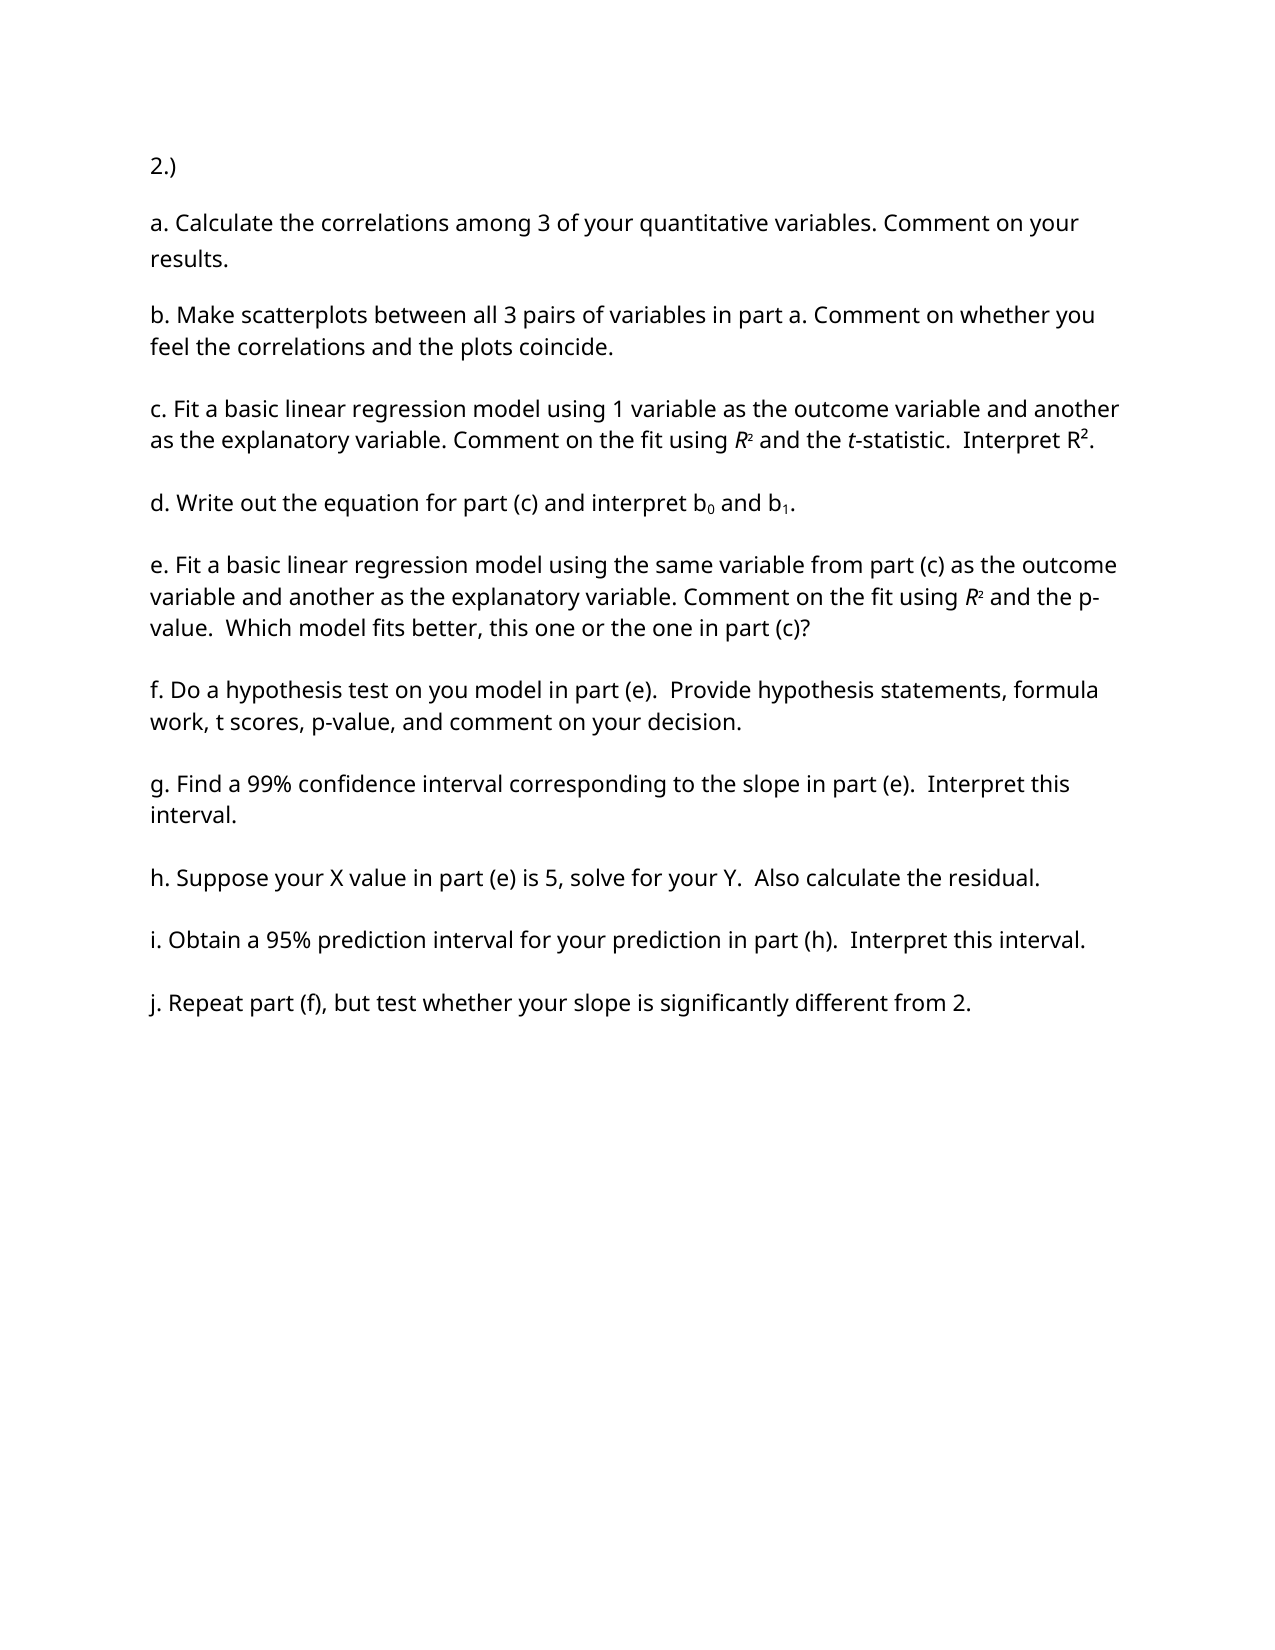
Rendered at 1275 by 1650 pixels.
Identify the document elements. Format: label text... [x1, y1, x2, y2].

text g. Find a 99% confidence interval corresponding to the slope in part (e). Interpret this interval. [150, 768, 1125, 831]
text a. Calculate the correlations among 3 of your quantitative variables. Comment on your results. [150, 207, 1125, 274]
text f. Do a hypothesis test on you model in part (e). Provide hypothesis statements, formula work, t scores, p-value, and comment on your decision. [150, 674, 1125, 737]
text h. Suppose your X value in part (e) is 5, solve for your Y. Also calculate the residual. [150, 862, 1125, 893]
text c. Fit a basic linear regression model using 1 variable as the outcome variable and another as the explanatory variable. Comment on the fit using R² and the t-statistic. Interpret R². [150, 393, 1125, 456]
text b. Make scatterplots between all 3 pairs of variables in part a. Comment on whether you feel the correlations and the plots coincide. [150, 299, 1125, 362]
text j. Repeat part (f), but test whether your slope is significantly different from 2. [150, 987, 1125, 1018]
text d. Write out the equation for part (c) and interpret b0 and b1. [150, 487, 1125, 518]
text i. Obtain a 95% prediction interval for your prediction in part (h). Interpret this interval. [150, 924, 1125, 956]
text e. Fit a basic linear regression model using the same variable from part (c) as the outcome variable and another as the explanatory variable. Comment on the fit using R² and the p-value. Which model fits better, this one or the one in part (c)? [150, 549, 1125, 643]
text 2.) [150, 150, 1125, 181]
